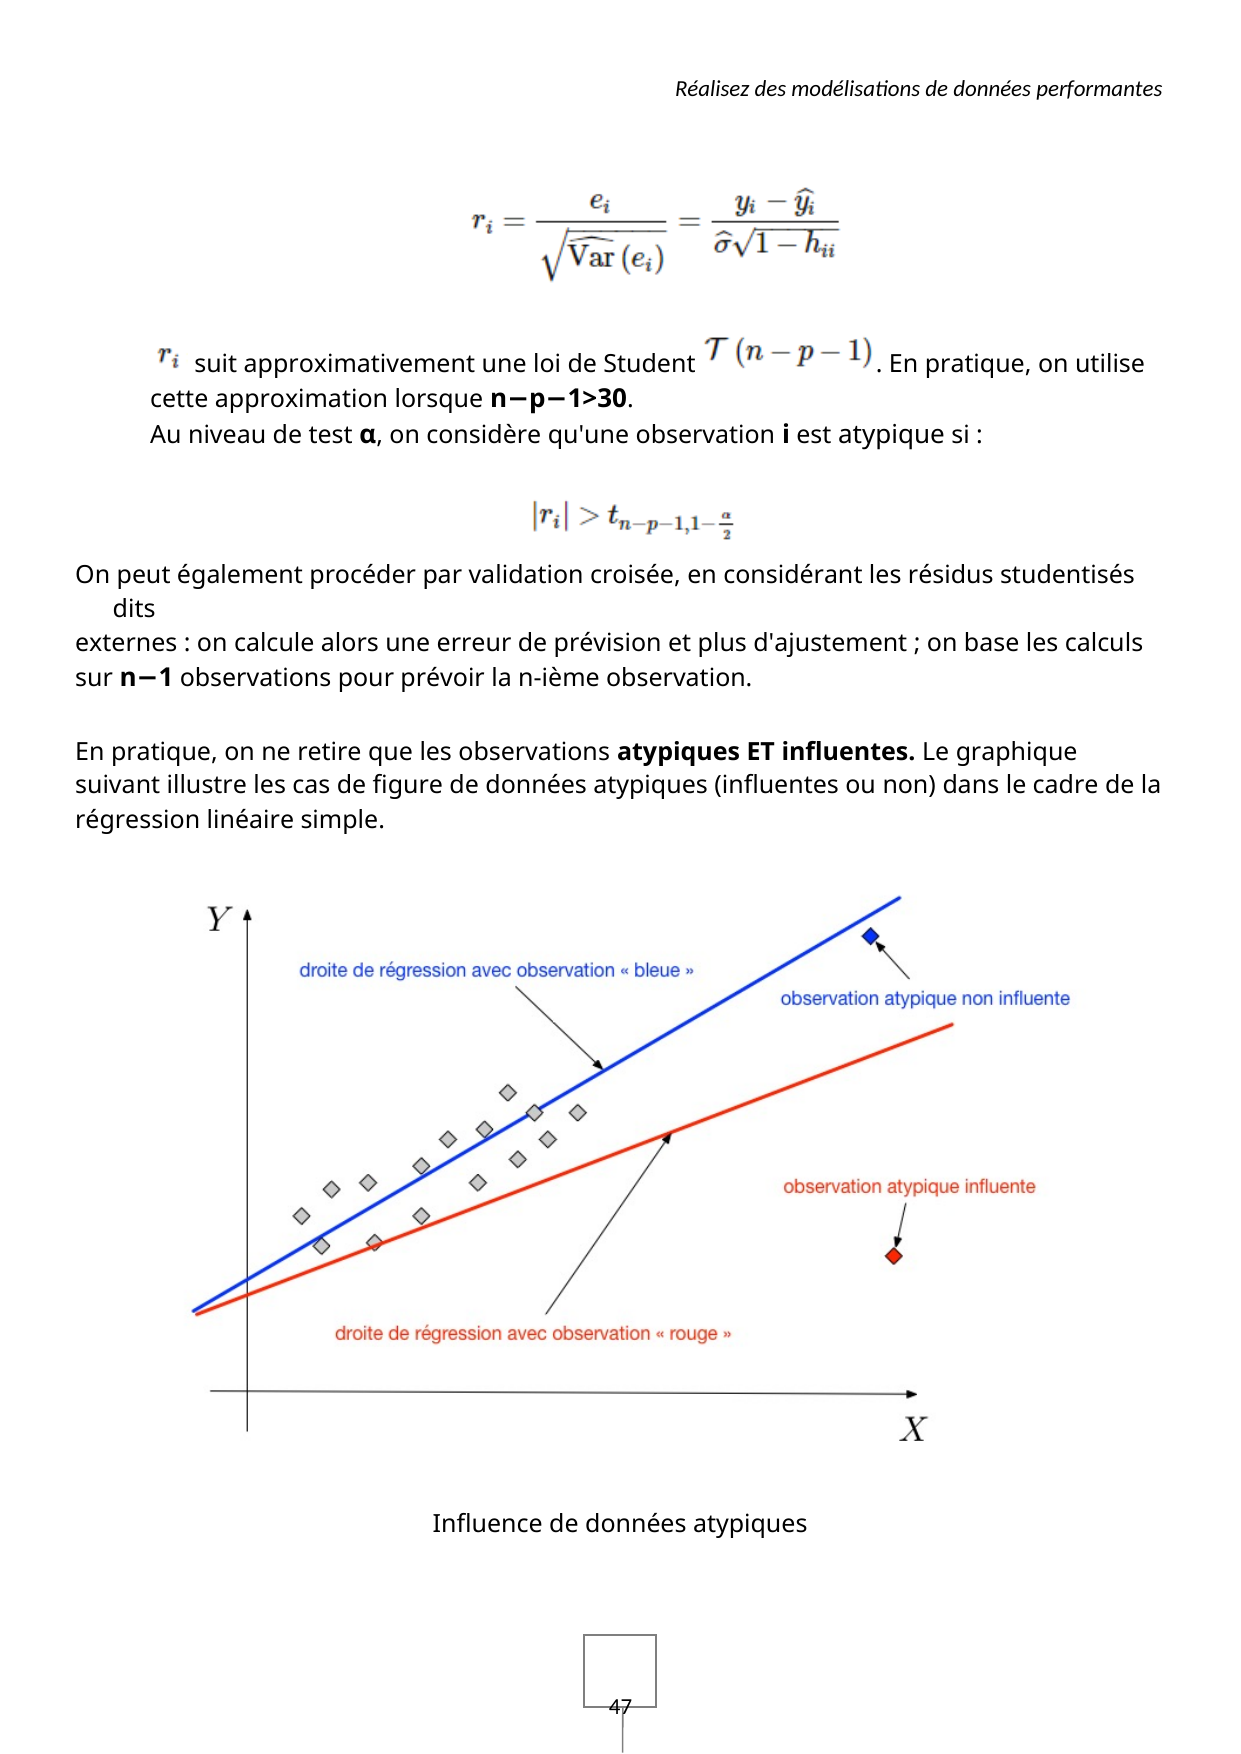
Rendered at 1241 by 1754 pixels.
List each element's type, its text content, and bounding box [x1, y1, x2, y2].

text suit approximativement une loi de Student . En pratique, on utilise cette approximation lorsque n−p−1>30. Au niveau de test α, on considère qu'une observation i est atypique si : [150, 330, 1165, 451]
text On peut également procéder par validation croisée, en considérant les résidus studentisés dits [75, 557, 1165, 625]
picture [150, 339, 188, 373]
picture [531, 484, 746, 557]
text En pratique, on ne retire que les observations atypiques ET influentes. Le graphique suivant illustre les cas de figure de données atypiques (influentes ou non) dans le cadre de la régression linéaire simple. [75, 733, 1165, 835]
text Influence de données atypiques [75, 1506, 1165, 1540]
picture [702, 330, 876, 373]
text externes : on calcule alors une erreur de prévision et plus d'ajustement ; on base les calculs [75, 625, 1165, 659]
picture [147, 858, 1093, 1488]
text sur n−1 observations pour prévoir la n-ième observation. [75, 659, 1165, 694]
picture [461, 163, 860, 289]
